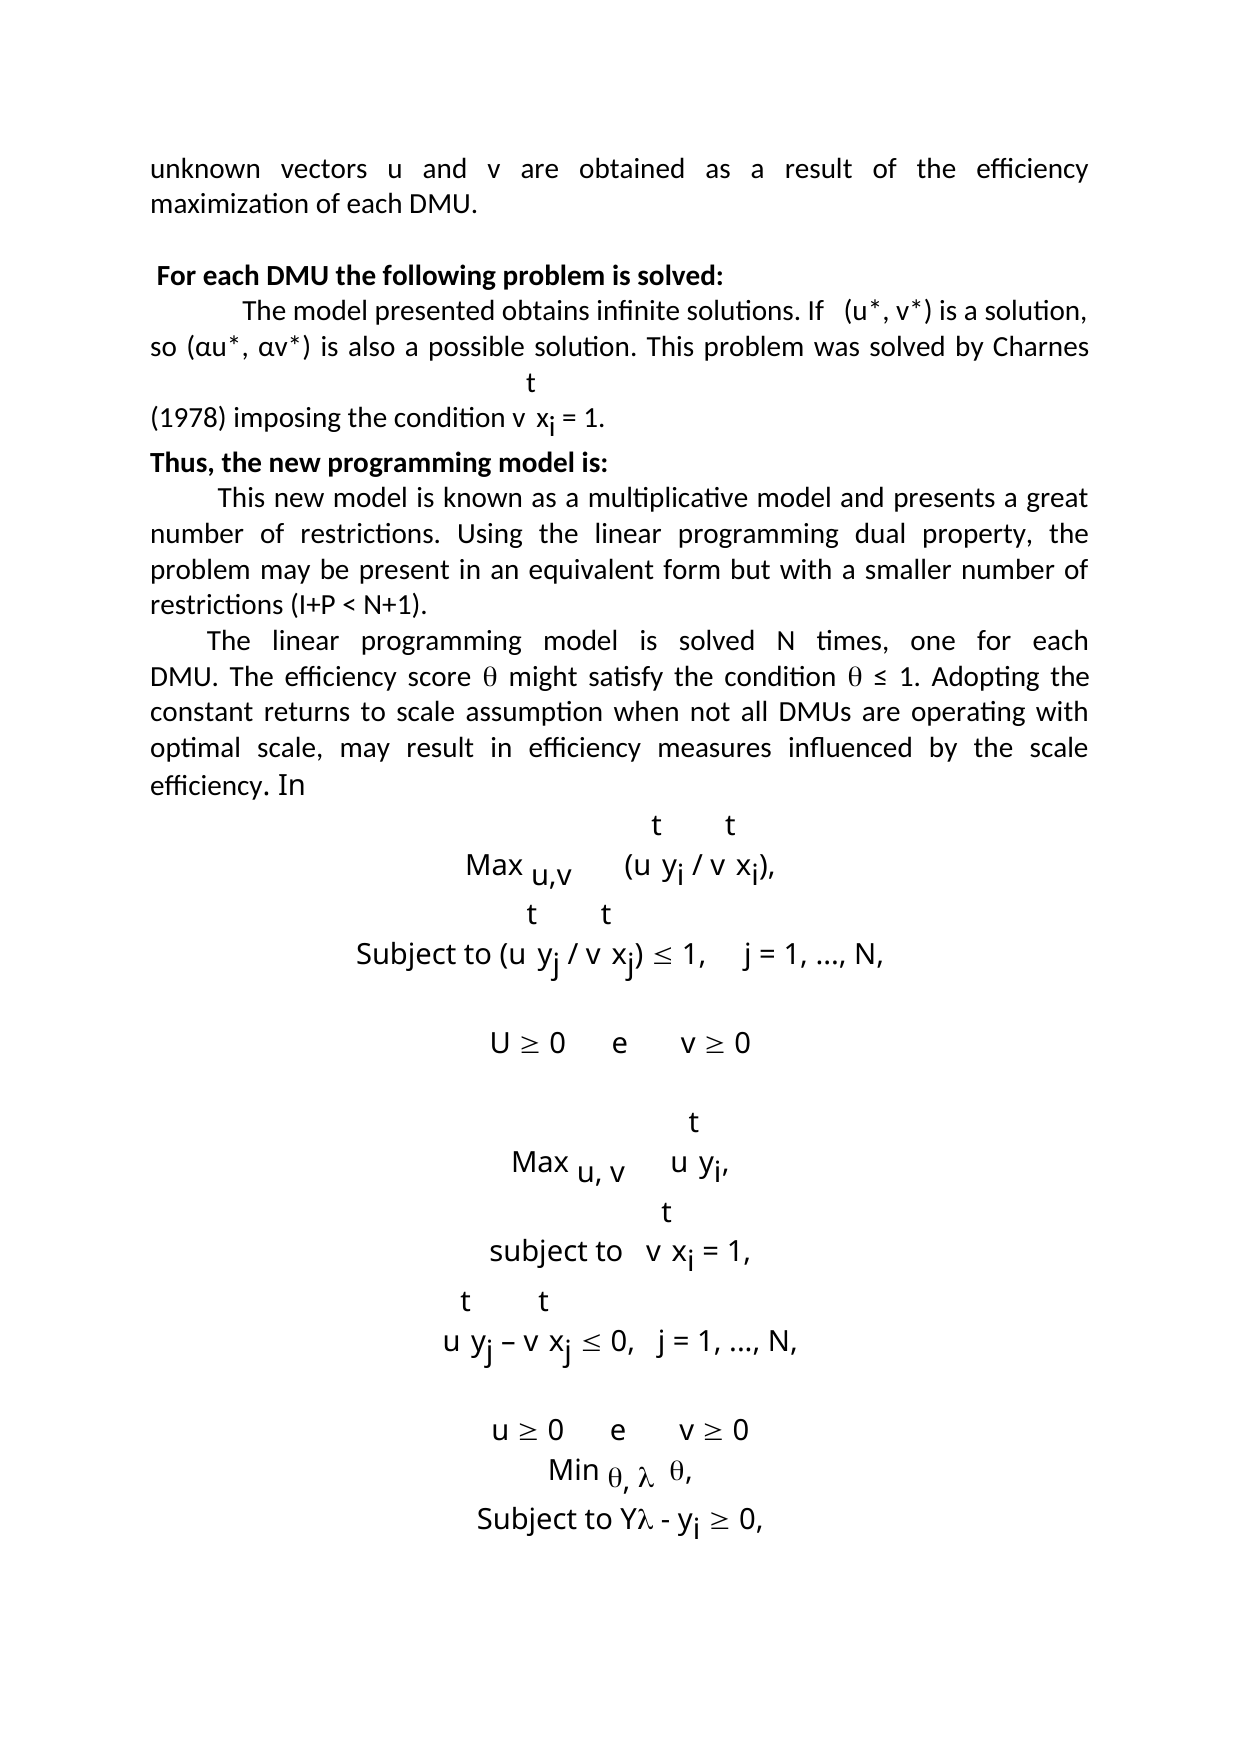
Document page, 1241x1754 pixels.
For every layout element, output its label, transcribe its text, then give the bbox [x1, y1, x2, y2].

text subject to vtxi = 1, [150, 1191, 1090, 1280]
text Max u, v utyi, [150, 1102, 1090, 1191]
text Thus, the new programming model is: [150, 444, 1090, 479]
text Subject to (utyj / vtxj) 1, j = 1, ..., N, [150, 893, 1090, 983]
text U 0 e v 0 [150, 1022, 1090, 1062]
text The linear programming model is solved N times, one for each DMU. The efficiency score might satisfy the condition ≤ 1. Adopting the constant returns to scale assumption when not all DMUs are operating with optimal scale, may result in efficiency measures influenced by the scale efficiency. In [150, 622, 1090, 804]
text Min , , [150, 1449, 1090, 1498]
text Subject to Y - yi 0, [150, 1498, 1090, 1548]
text This new model is known as a multiplicative model and presents a great number of restrictions. Using the linear programming dual property, the problem may be present in an equivalent form but with a smaller number of restrictions (I+P < N+1). [150, 479, 1090, 622]
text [150, 150, 1090, 221]
text For each DMU the following problem is solved: [150, 257, 1090, 292]
text utyj – vtxj 0, j = 1, ..., N, [150, 1280, 1090, 1369]
text u 0 e v 0 [150, 1409, 1090, 1449]
text Max u,v (utyi / vtxi), [150, 804, 1090, 893]
text The model presented obtains infinite solutions. If (u*, v*) is a solution, so (αu*, αv*) is also a possible solution. This problem was solved by Charnes (1978) imposing the condition vtxi = 1. [150, 292, 1090, 444]
